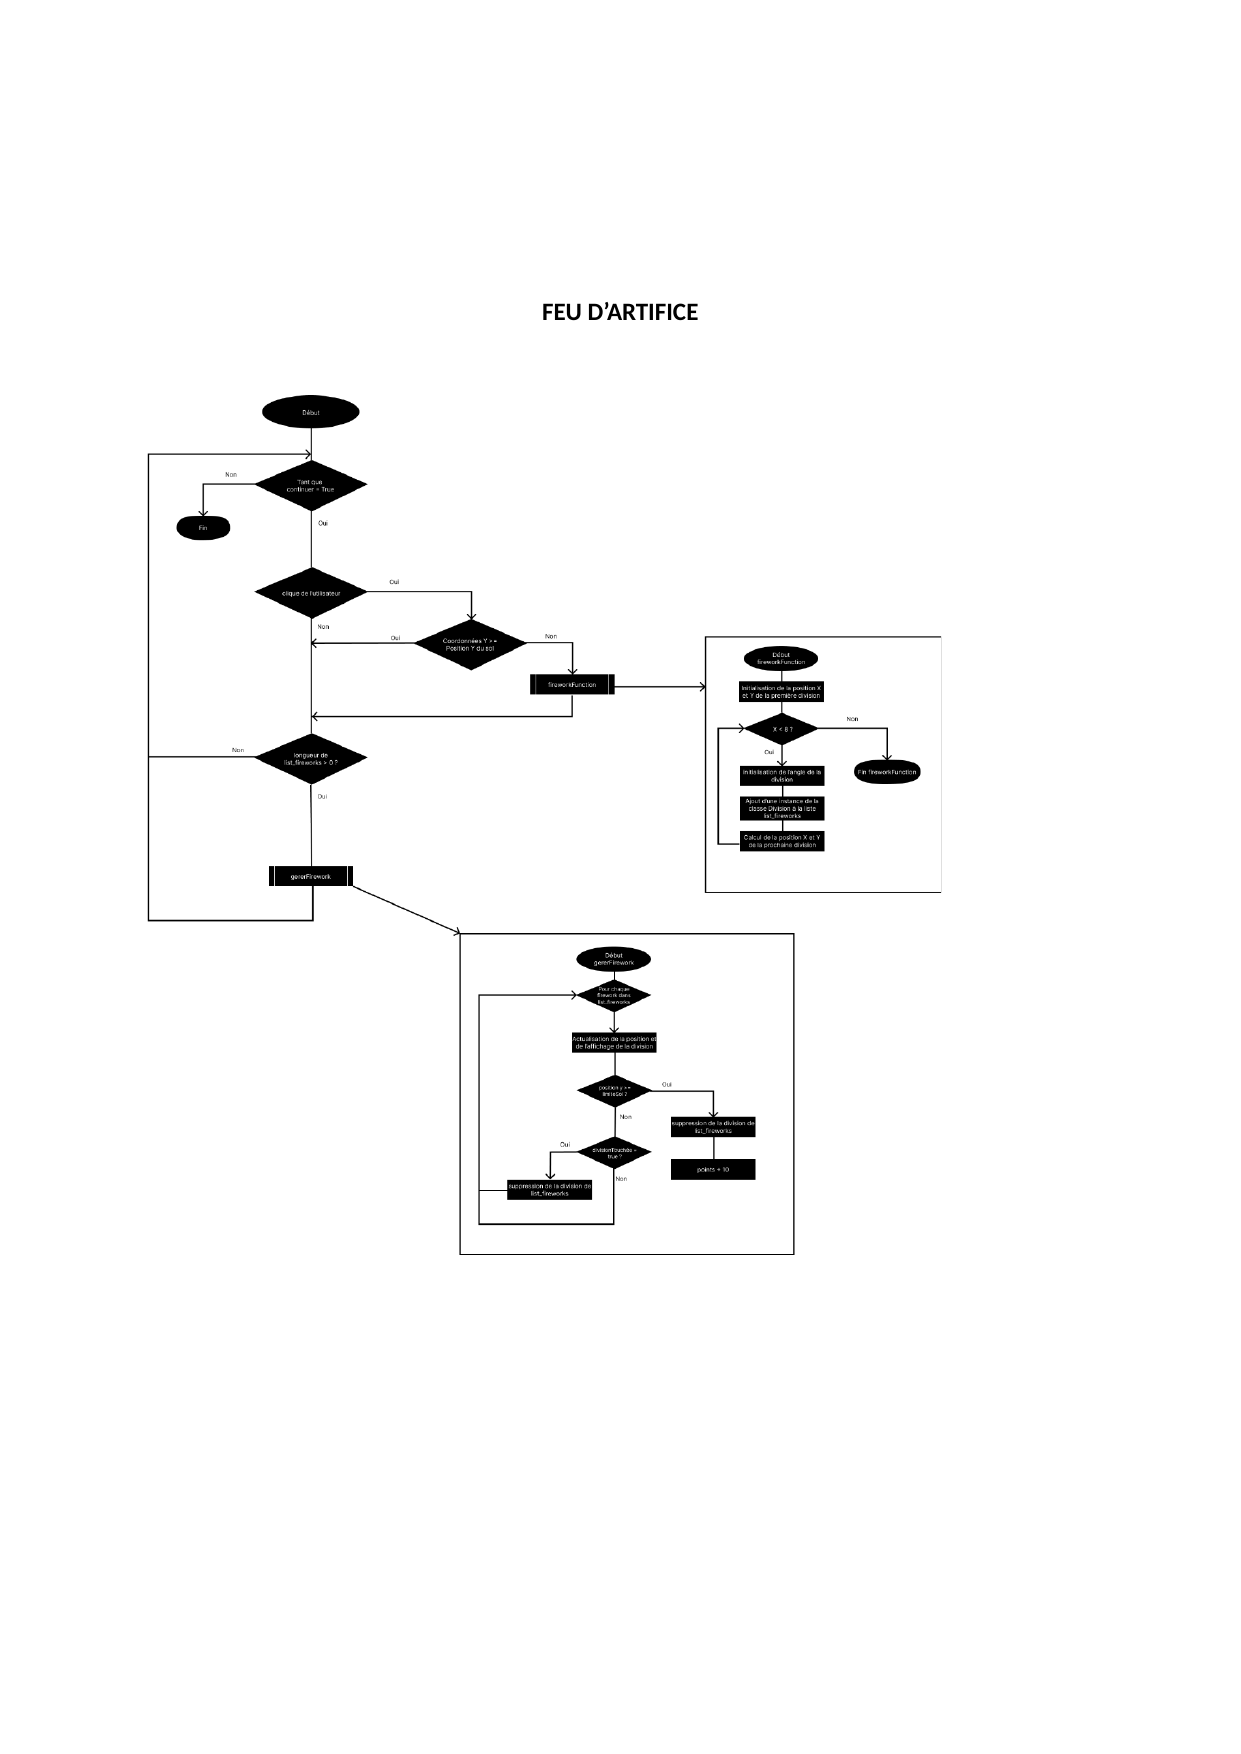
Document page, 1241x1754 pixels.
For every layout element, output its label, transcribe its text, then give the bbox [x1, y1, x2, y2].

picture [147, 395, 942, 1255]
text FEU D’ARTIFICE [148, 296, 1093, 327]
